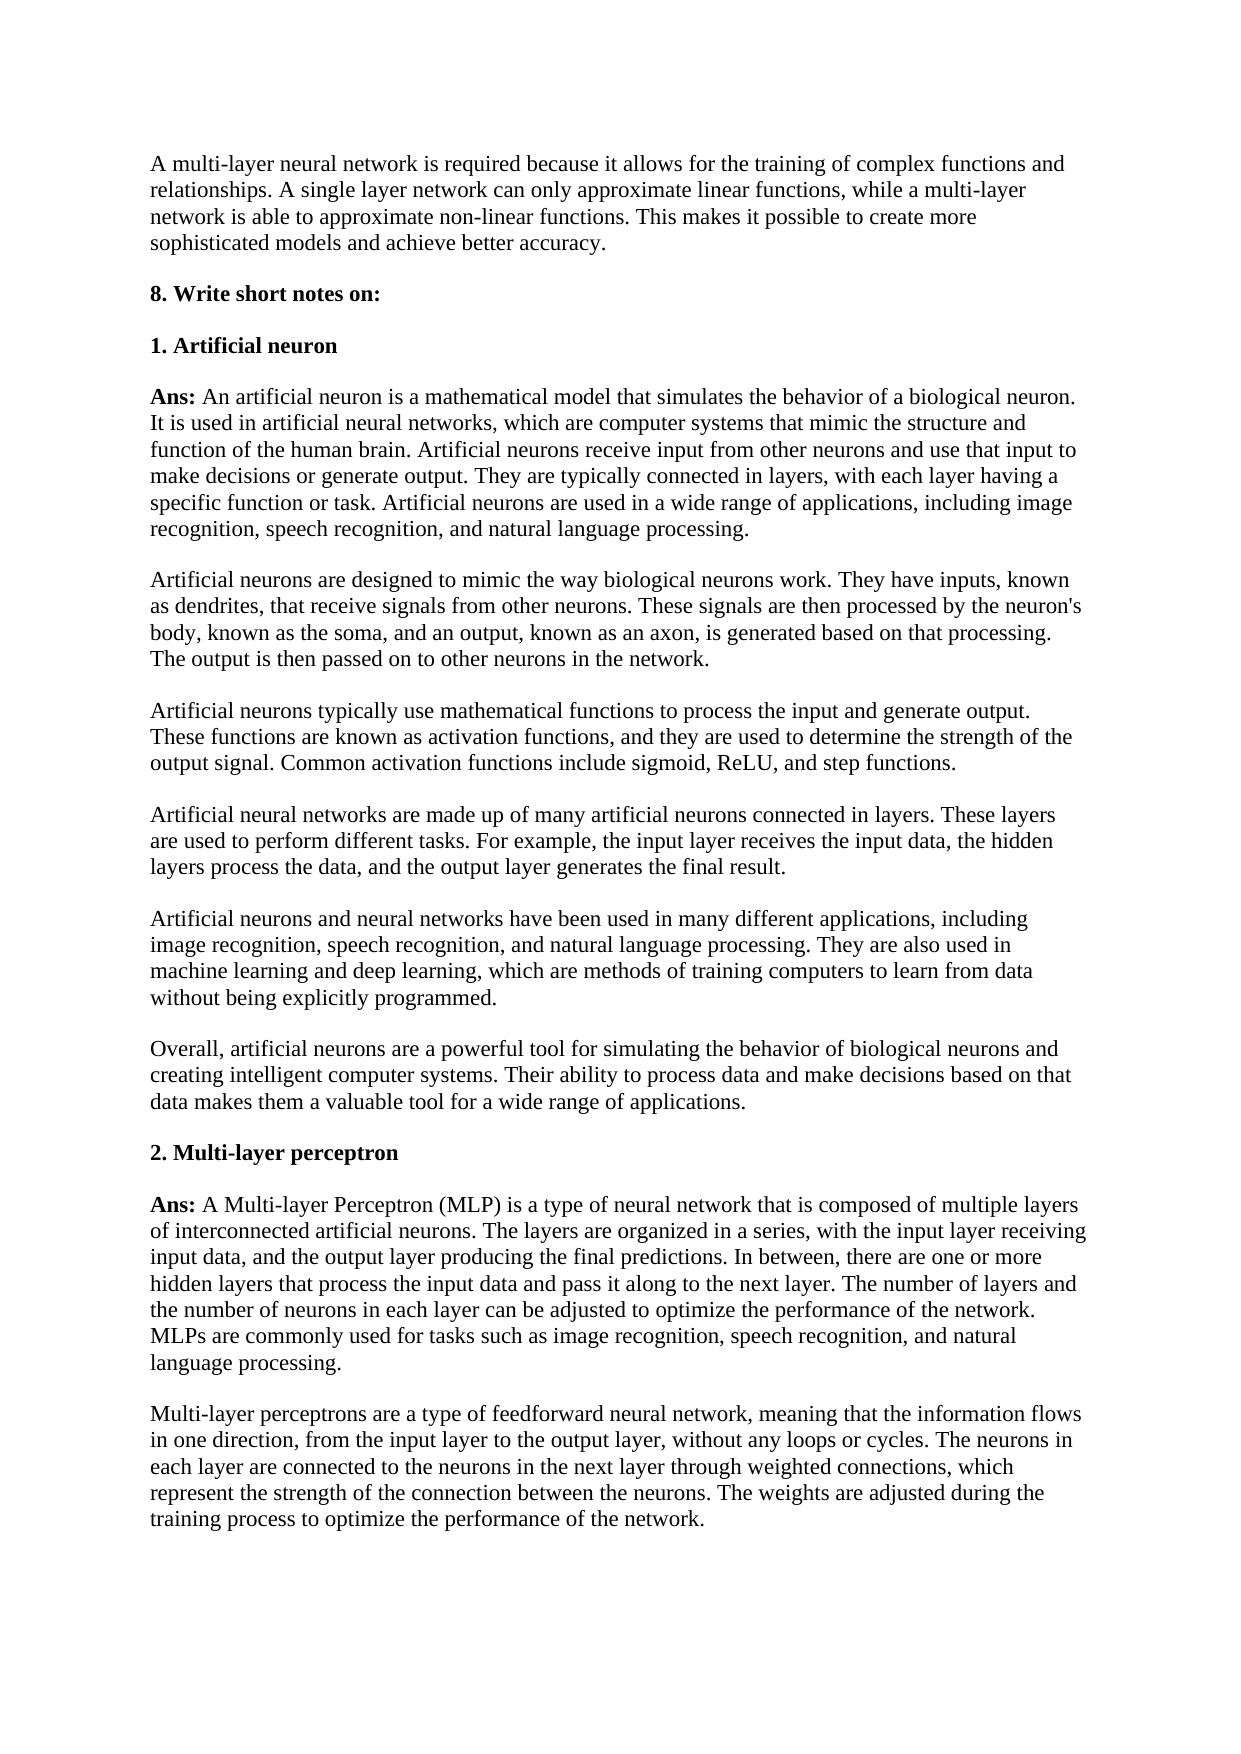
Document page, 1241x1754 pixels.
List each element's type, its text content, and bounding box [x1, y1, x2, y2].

text Artificial neural networks are made up of many artificial neurons connected in layers. These layers are used to perform different tasks. For example, the input layer receives the input data, the hidden layers process the data, and the output layer generates the final result. [150, 801, 1090, 880]
text Multi-layer perceptrons are a type of feedforward neural network, meaning that the information flows in one direction, from the input layer to the output layer, without any loops or cycles. The neurons in each layer are connected to the neurons in the next layer through weighted connections, which represent the strength of the connection between the neurons. The weights are adjusted during the training process to optimize the performance of the network. [150, 1400, 1090, 1532]
text 1. Artificial neuron [150, 332, 1090, 358]
text 2. Multi-layer perceptron [150, 1139, 1090, 1166]
text 8. Write short notes on: [150, 280, 1090, 307]
text Overall, artificial neurons are a powerful tool for simulating the behavior of biological neurons and creating intelligent computer systems. Their ability to process data and make decisions based on that data makes them a valuable tool for a wide range of applications. [150, 1035, 1090, 1114]
text Ans: An artificial neuron is a mathematical model that simulates the behavior of a biological neuron. It is used in artificial neural networks, which are computer systems that mimic the structure and function of the human brain. Artificial neurons receive input from other neurons and use that input to make decisions or generate output. They are typically connected in layers, with each layer having a specific function or task. Artificial neurons are used in a wide range of applications, including image recognition, speech recognition, and natural language processing. [150, 383, 1090, 541]
text Artificial neurons are designed to mimic the way biological neurons work. They have inputs, known as dendrites, that receive signals from other neurons. These signals are then processed by the neuron's body, known as the soma, and an output, known as an axon, is generated based on that processing. The output is then passed on to other neurons in the network. [150, 566, 1090, 672]
text Artificial neurons and neural networks have been used in many different applications, including image recognition, speech recognition, and natural language processing. They are also used in machine learning and deep learning, which are methods of training computers to learn from data without being explicitly programmed. [150, 905, 1090, 1010]
text Artificial neurons typically use mathematical functions to process the input and generate output. These functions are known as activation functions, and they are used to determine the strength of the output signal. Common activation functions include sigmoid, ReLU, and step functions. [150, 697, 1090, 776]
text A multi-layer neural network is required because it allows for the training of complex functions and relationships. A single layer network can only approximate linear functions, while a multi-layer network is able to approximate non-linear functions. This makes it possible to create more sophisticated models and achieve better accuracy. [150, 150, 1090, 255]
text Ans: A Multi-layer Perceptron (MLP) is a type of neural network that is composed of multiple layers of interconnected artificial neurons. The layers are organized in a series, with the input layer receiving input data, and the output layer producing the final predictions. In between, there are one or more hidden layers that process the input data and pass it along to the next layer. The number of layers and the number of neurons in each layer can be adjusted to optimize the performance of the network. MLPs are commonly used for tasks such as image recognition, speech recognition, and natural language processing. [150, 1191, 1090, 1375]
